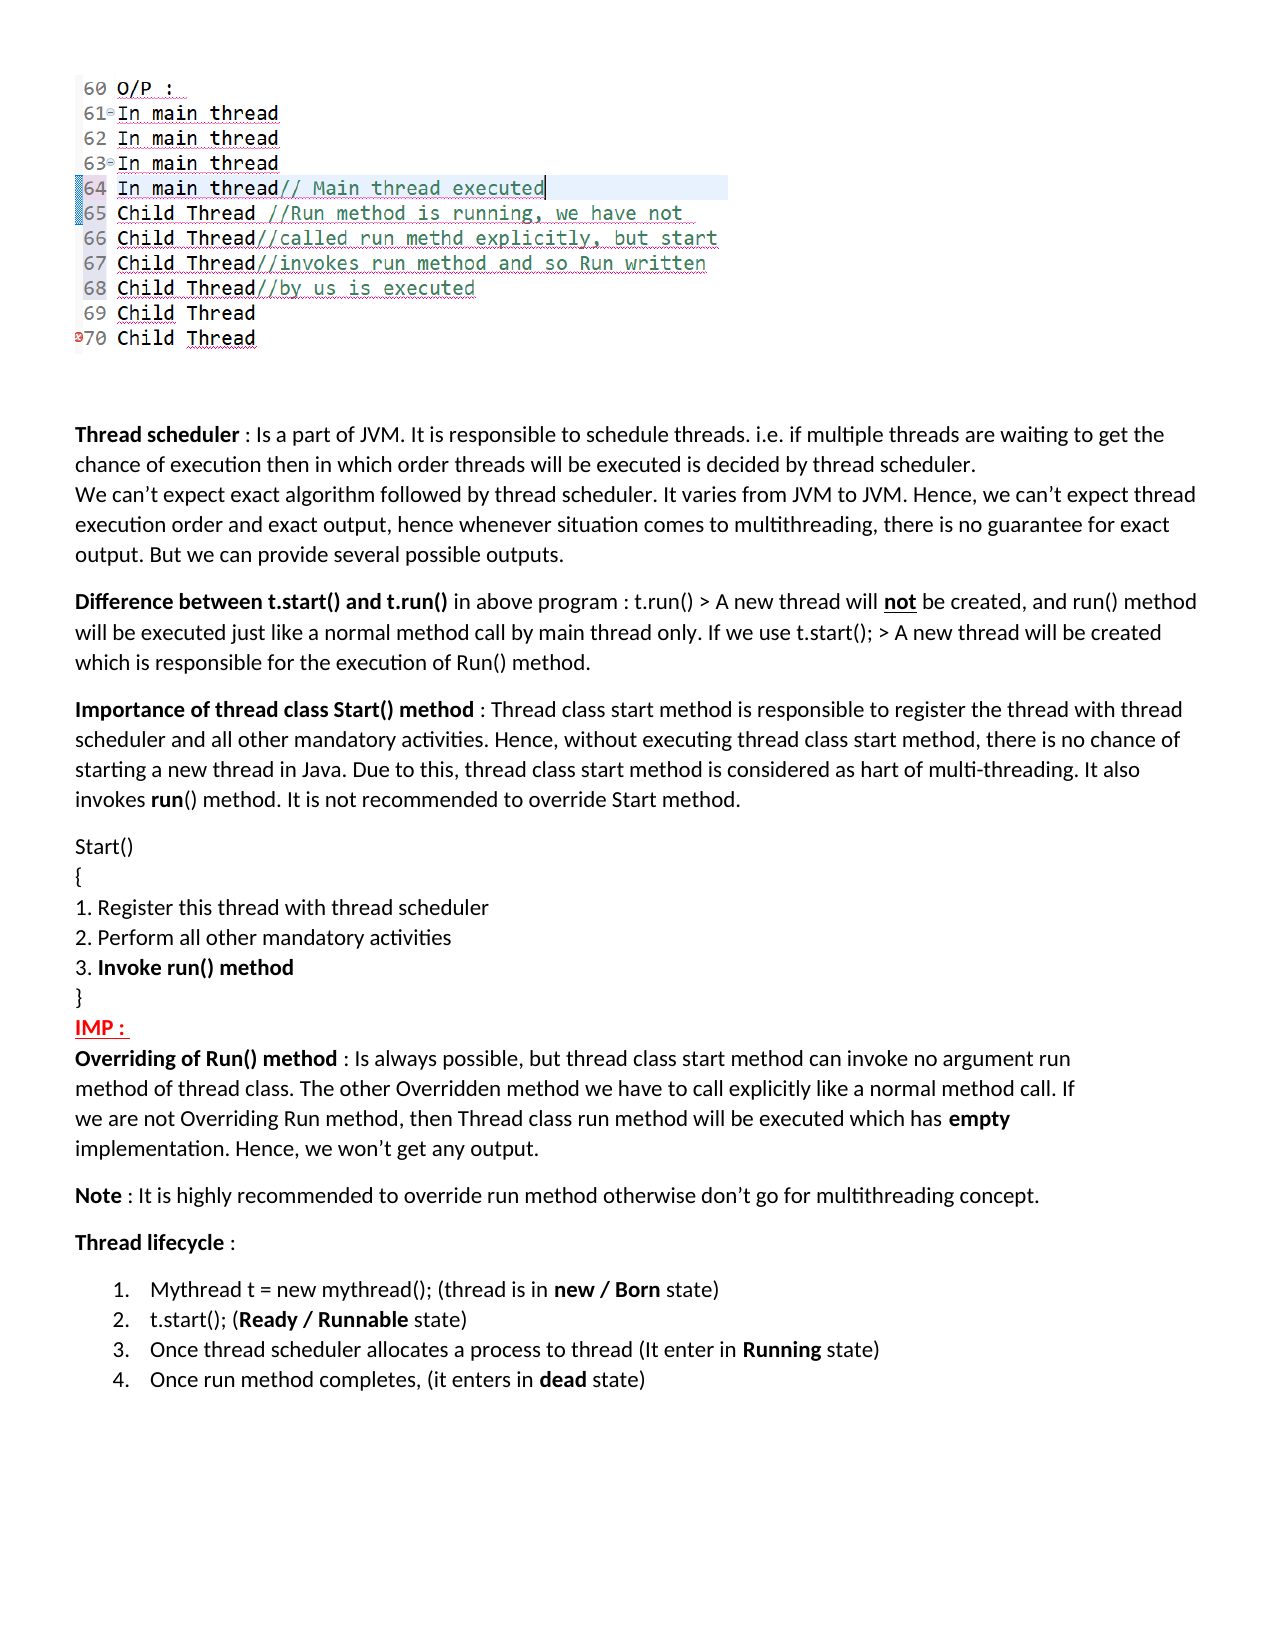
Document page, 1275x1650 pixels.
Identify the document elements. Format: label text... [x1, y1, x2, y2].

text 1. Register this thread with thread scheduler [75, 893, 1200, 921]
text { [75, 862, 1200, 890]
picture [75, 75, 728, 354]
list Once run method completes, (it enters in dead state) [112, 1366, 1095, 1393]
list Once thread scheduler allocates a process to thread (It enter in Running state) [112, 1335, 1095, 1363]
text Thread lifecycle : [75, 1228, 1095, 1256]
text Start() [75, 832, 1200, 860]
text Importance of thread class Start() method : Thread class start method is responsible to register the thread with thread scheduler and all other mandatory activities. Hence, without executing thread class start method, there is no chance of starting a new thread in Java. Due to this, thread class start method is considered as hart of multi-threading. It also invokes run() method. It is not recommended to override Start method. [75, 695, 1200, 813]
text Overriding of Run() method : Is always possible, but thread class start method can invoke no argument run method of thread class. The other Overridden method we have to call explicitly like a normal method call. If we are not Overriding Run method, then Thread class run method will be executed which has empty implementation. Hence, we won’t get any output. [75, 1044, 1095, 1162]
text We can’t expect exact algorithm followed by thread scheduler. It varies from JVM to JVM. Hence, we can’t expect thread execution order and exact output, hence whenever situation comes to multithreading, there is no guarantee for exact output. But we can provide several possible outputs. [75, 480, 1200, 568]
list t.start(); (Ready / Runnable state) [112, 1305, 1095, 1333]
text 2. Perform all other mandatory activities [75, 923, 1200, 951]
text Difference between t.start() and t.run() in above program : t.run() > A new thread will not be created, and run() method will be executed just like a normal method call by main thread only. If we use t.start(); > A new thread will be created which is responsible for the execution of Run() method. [75, 587, 1200, 676]
text Note : It is highly recommended to override run method otherwise don’t go for multithreading concept. [75, 1181, 1095, 1209]
text Thread scheduler : Is a part of JVM. It is responsible to schedule threads. i.e. if multiple threads are waiting to get the chance of execution then in which order threads will be executed is decided by thread scheduler. [75, 420, 1200, 478]
text IMP : [75, 1013, 1095, 1041]
text } [75, 983, 1095, 1011]
text 3. Invoke run() method [75, 953, 1200, 981]
list Mythread t = new mythread(); (thread is in new / Born state) [112, 1275, 1095, 1303]
